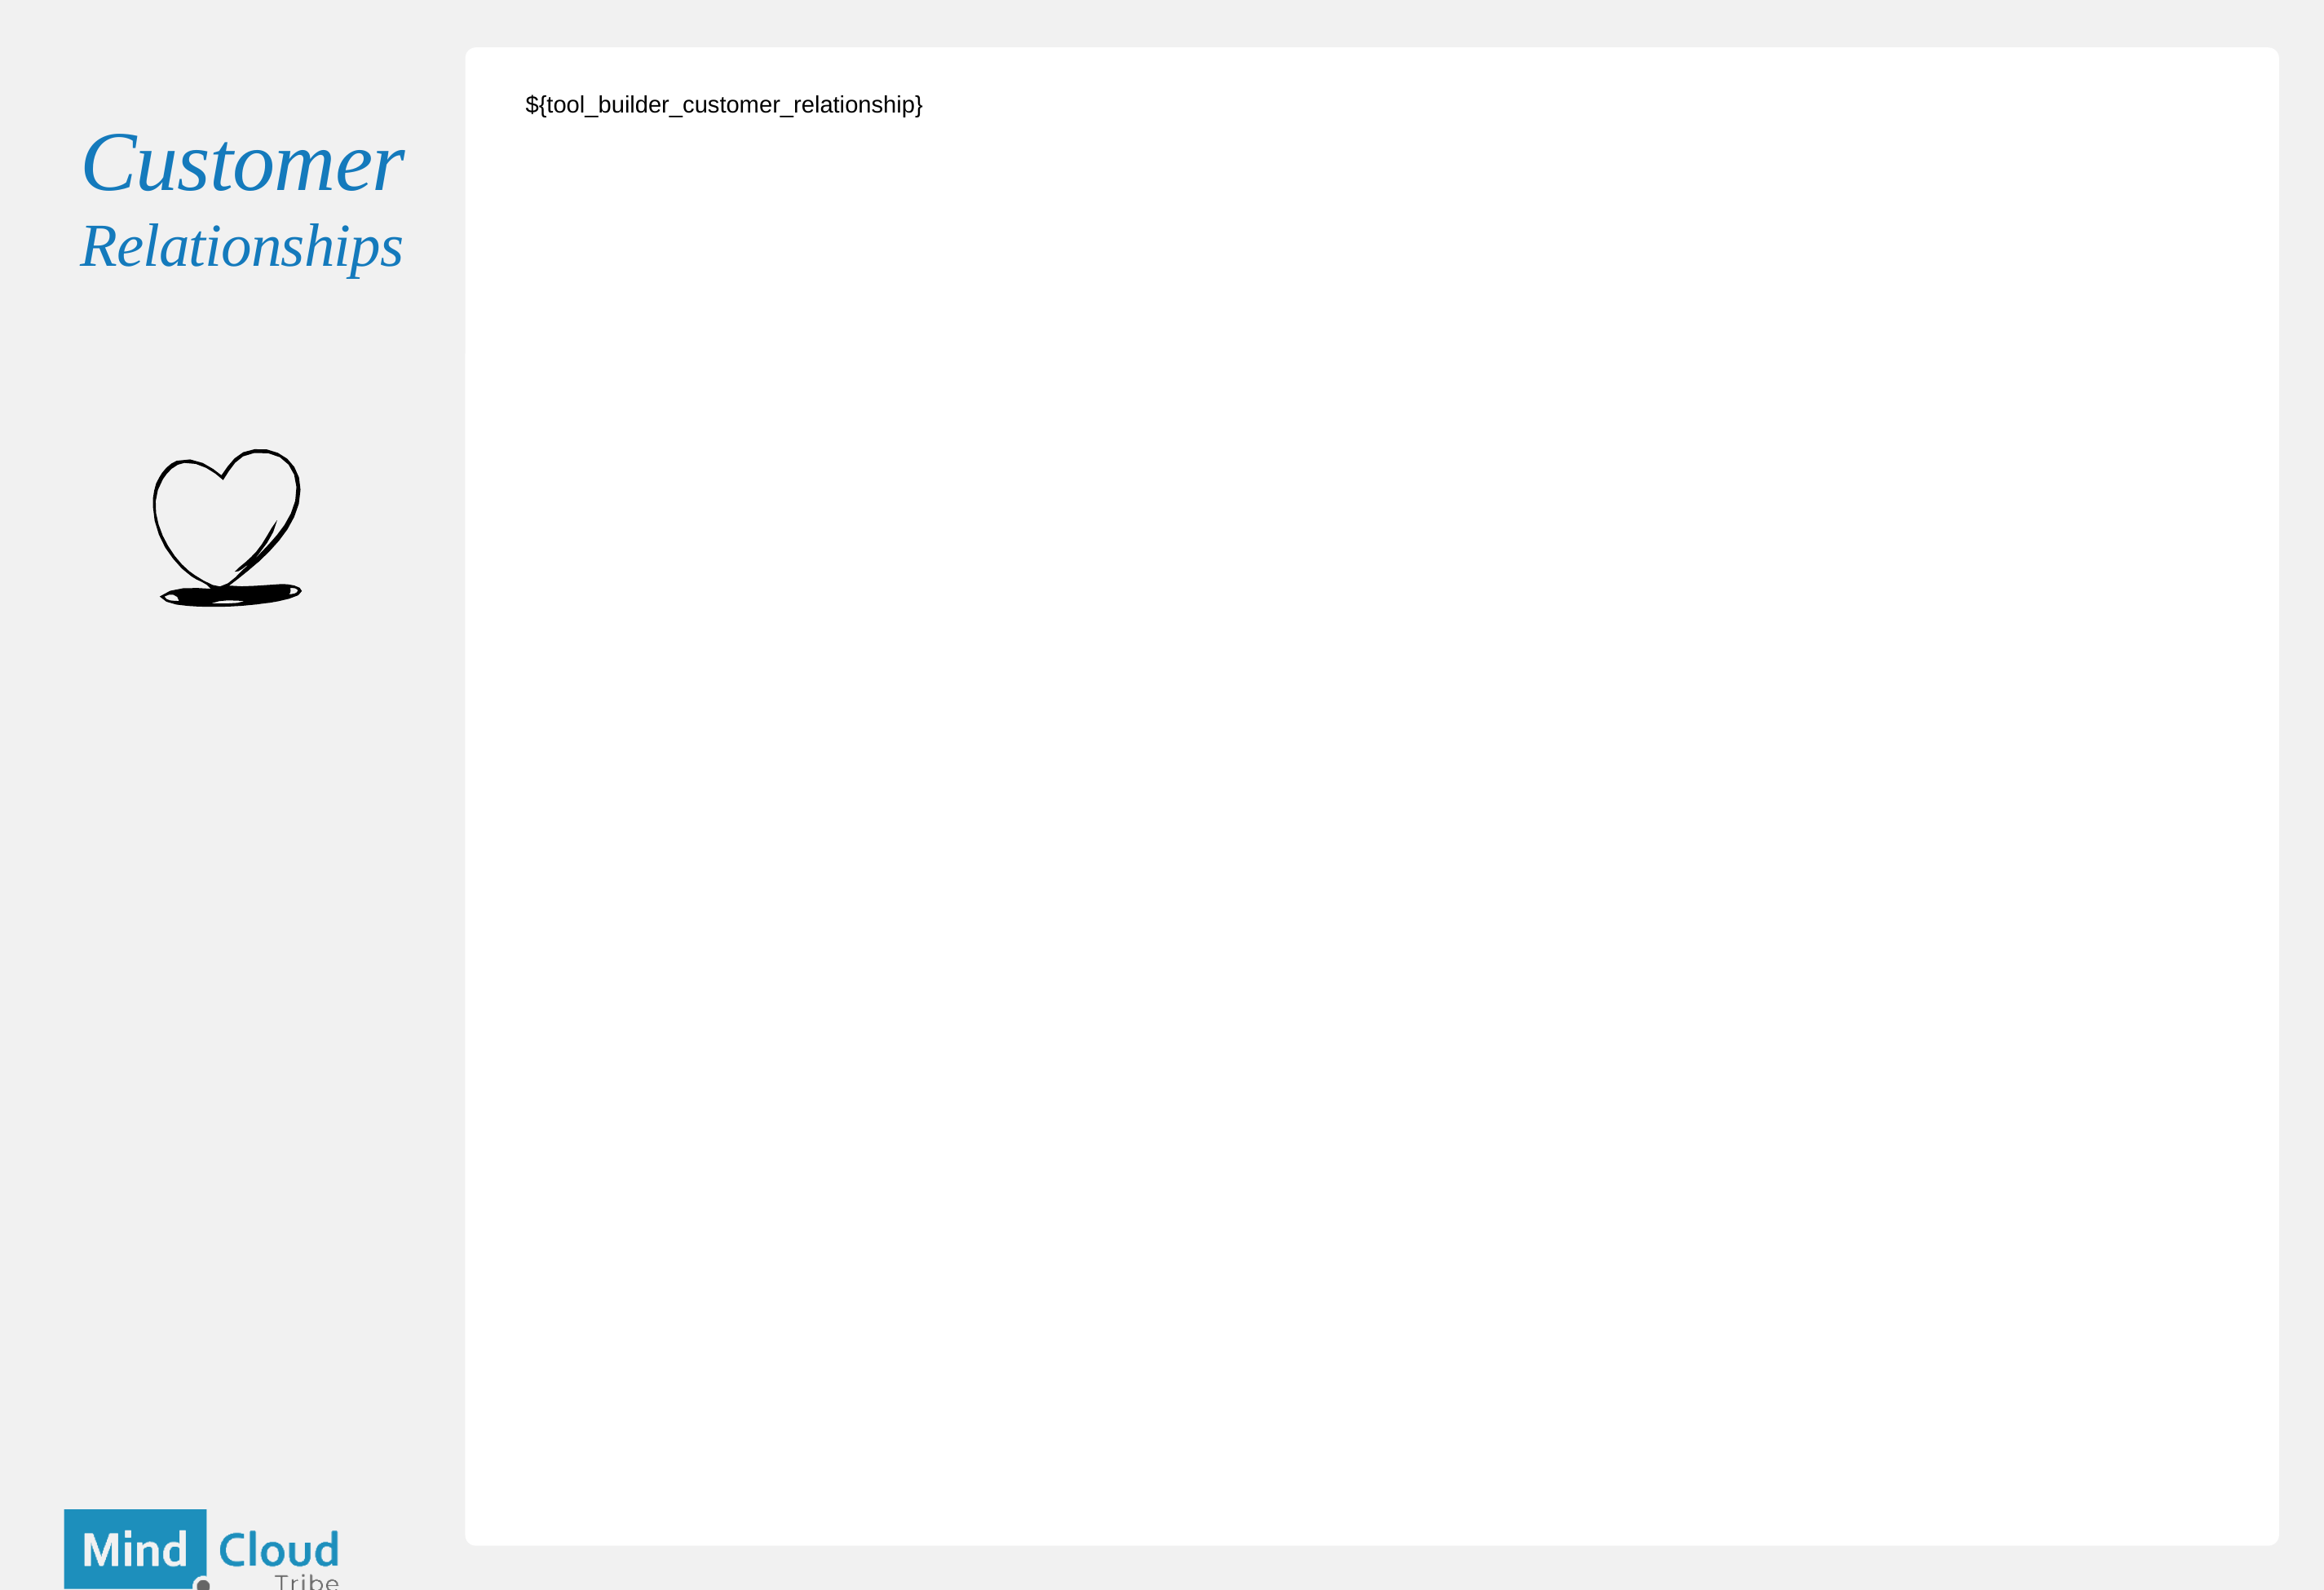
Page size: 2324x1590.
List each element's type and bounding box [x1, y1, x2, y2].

picture [64, 1509, 339, 1590]
